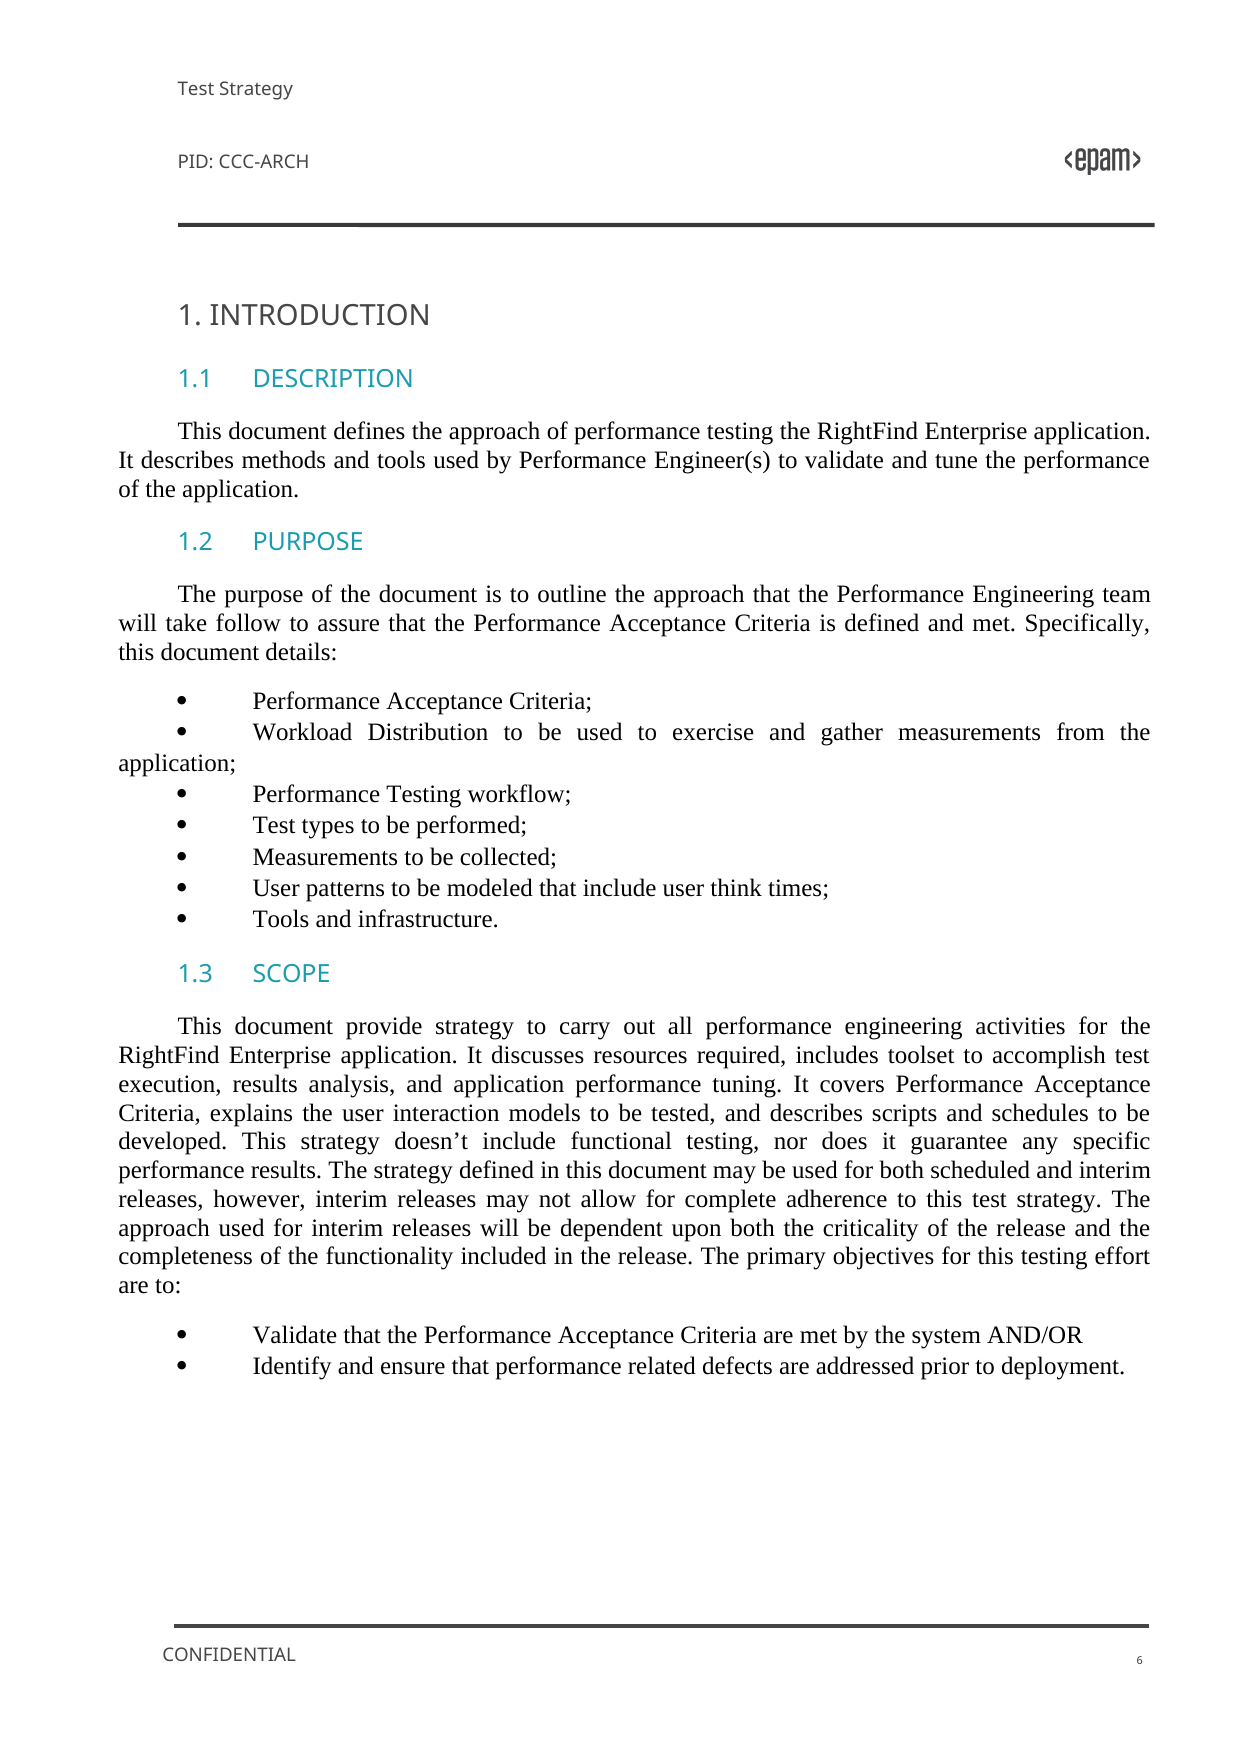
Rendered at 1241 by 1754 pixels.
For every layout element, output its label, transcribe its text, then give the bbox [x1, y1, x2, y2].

list User patterns to be modeled that include user think times; [118, 873, 1152, 901]
subtitle Description [177, 361, 1152, 395]
list Measurements to be collected; [118, 842, 1152, 870]
subtitle Purpose [177, 523, 1152, 558]
list Performance Acceptance Criteria; [118, 686, 1152, 715]
list Performance Testing workflow; [118, 779, 1152, 808]
text This document provide strategy to carry out all performance engineering activities for the RightFind Enterprise application. It discusses resources required, includes toolset to accomplish test execution, results analysis, and application performance tuning. It covers Performance Acceptance Criteria, explains the user interaction models to be tested, and describes scripts and schedules to be developed. This strategy doesn’t include functional testing, nor does it guarantee any specific performance results. The strategy defined in this document may be used for both scheduled and interim releases, however, interim releases may not allow for complete adherence to this test strategy. The approach used for interim releases will be dependent upon both the criticality of the release and the completeness of the functionality included in the release. The primary objectives for this testing effort are to: [118, 1011, 1152, 1299]
subtitle 1. INTRODUCTION [177, 294, 1152, 334]
list Identify and ensure that performance related defects are addressed prior to deployment. [118, 1351, 1152, 1379]
list Workload Distribution to be used to exercise and gather measurements from the application; [118, 717, 1152, 777]
text This document defines the approach of performance testing the RightFind Enterprise application. It describes methods and tools used by Performance Engineer(s) to validate and tune the performance of the application. [118, 416, 1152, 503]
list Test types to be performed; [118, 811, 1152, 839]
list Validate that the Performance Acceptance Criteria are met by the system AND/OR [118, 1320, 1152, 1348]
text The purpose of the document is to outline the approach that the Performance Engineering team will take follow to assure that the Performance Acceptance Criteria is defined and met. Specifically, this document details: [118, 579, 1152, 666]
subtitle Scope [177, 956, 1152, 990]
list Tools and infrastructure. [118, 904, 1152, 932]
